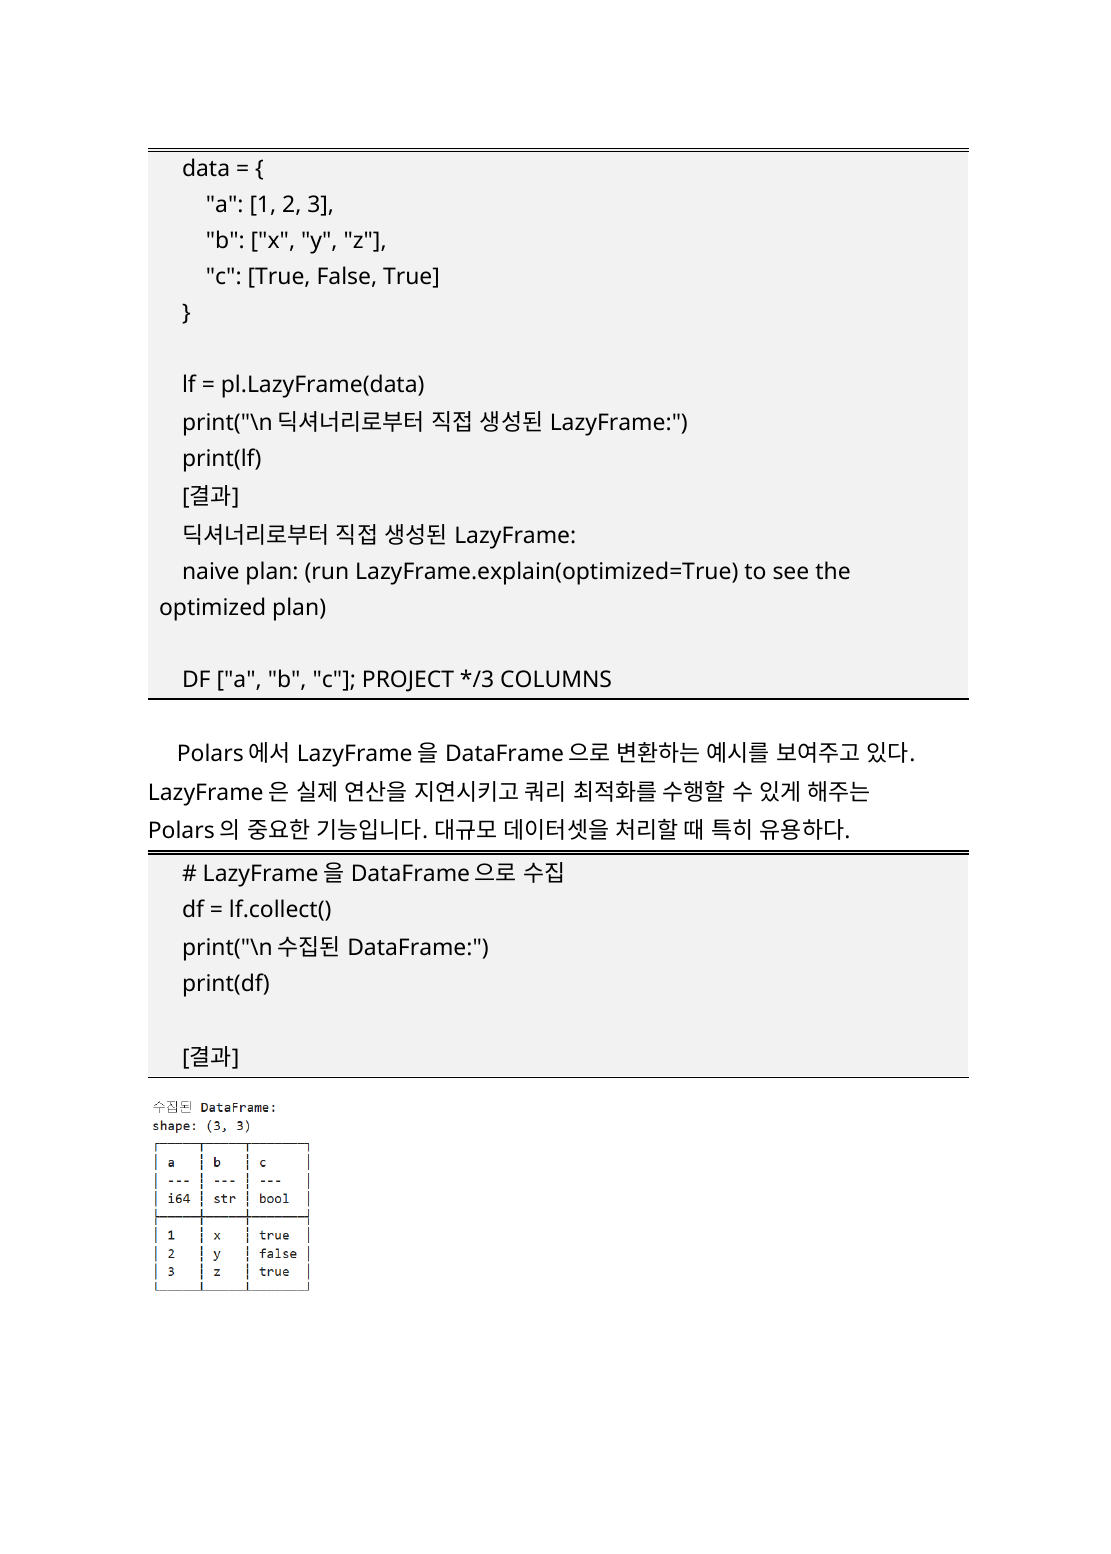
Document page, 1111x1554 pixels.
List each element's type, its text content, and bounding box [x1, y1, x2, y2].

table_header # LazyFrame을 DataFrame으로 수집 df = lf.collect() print("\n수집된 DataFrame:") print(df) [결과] [148, 855, 968, 1076]
text Polars에서 LazyFrame을 DataFrame으로 변환하는 예시를 보여주고 있다. LazyFrame은 실제 연산을 지연시키고 쿼리 최적화를 수행할 수 있게 해주는 Polars의 중요한 기능입니다. 대규모 데이터셋을 처리할 때 특히 유용하다. [148, 735, 933, 845]
picture [147, 1078, 972, 1297]
